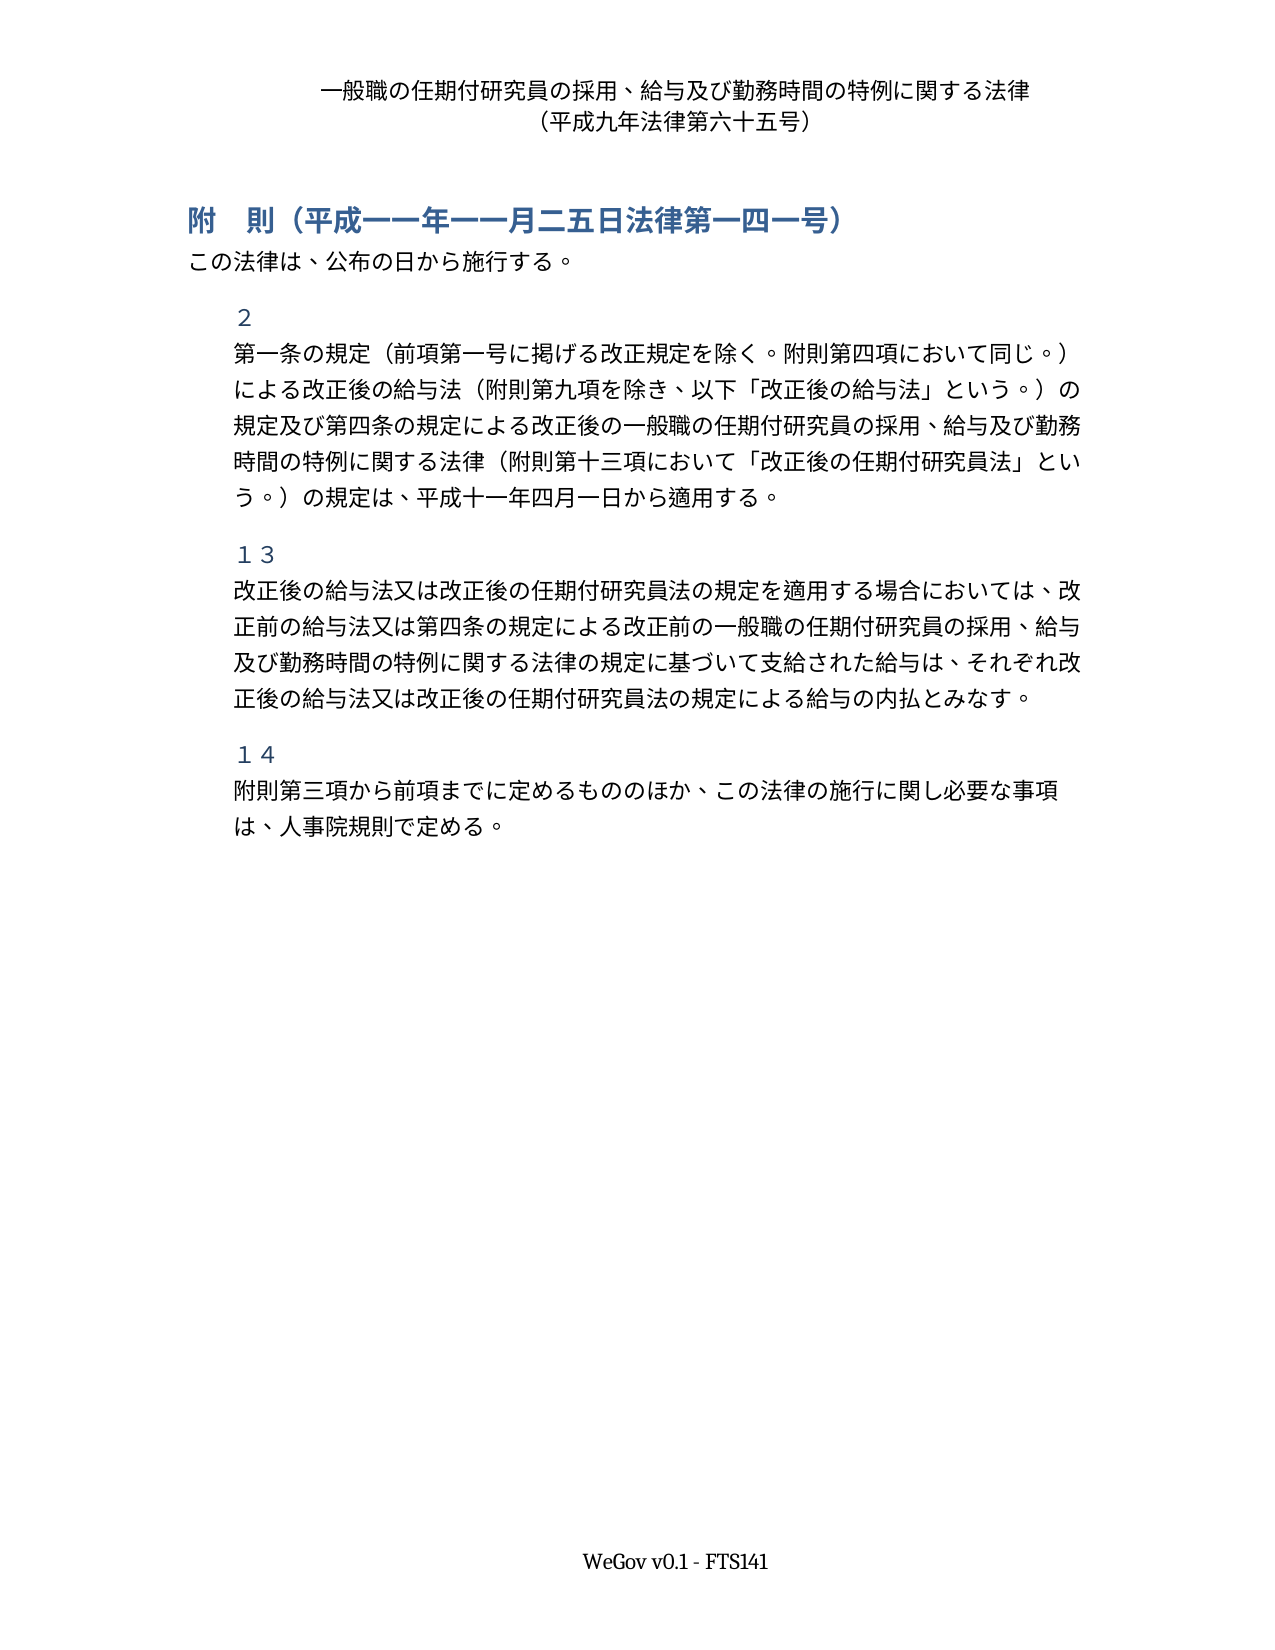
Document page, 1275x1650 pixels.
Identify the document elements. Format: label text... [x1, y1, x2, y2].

text 第一条の規定（前項第一号に掲げる改正規定を除く。附則第四項において同じ。）による改正後の給与法（附則第九項を除き、以下「改正後の給与法」という。）の規定及び第四条の規定による改正後の一般職の任期付研究員の採用、給与及び勤務時間の特例に関する法律（附則第十三項において「改正後の任期付研究員法」という。）の規定は、平成十一年四月一日から適用する。 [233, 338, 1087, 513]
subtitle １４ [233, 739, 1087, 771]
subtitle 附 則（平成一一年一一月二五日法律第一四一号） [187, 200, 1087, 240]
text 附則第三項から前項までに定めるもののほか、この法律の施行に関し必要な事項は、人事院規則で定める。 [233, 775, 1087, 842]
text この法律は、公布の日から施行する。 [187, 246, 1087, 277]
subtitle ２ [233, 302, 1087, 334]
subtitle １３ [233, 539, 1087, 570]
text 改正後の給与法又は改正後の任期付研究員法の規定を適用する場合においては、改正前の給与法又は第四条の規定による改正前の一般職の任期付研究員の採用、給与及び勤務時間の特例に関する法律の規定に基づいて支給された給与は、それぞれ改正後の給与法又は改正後の任期付研究員法の規定による給与の内払とみなす。 [233, 575, 1087, 714]
